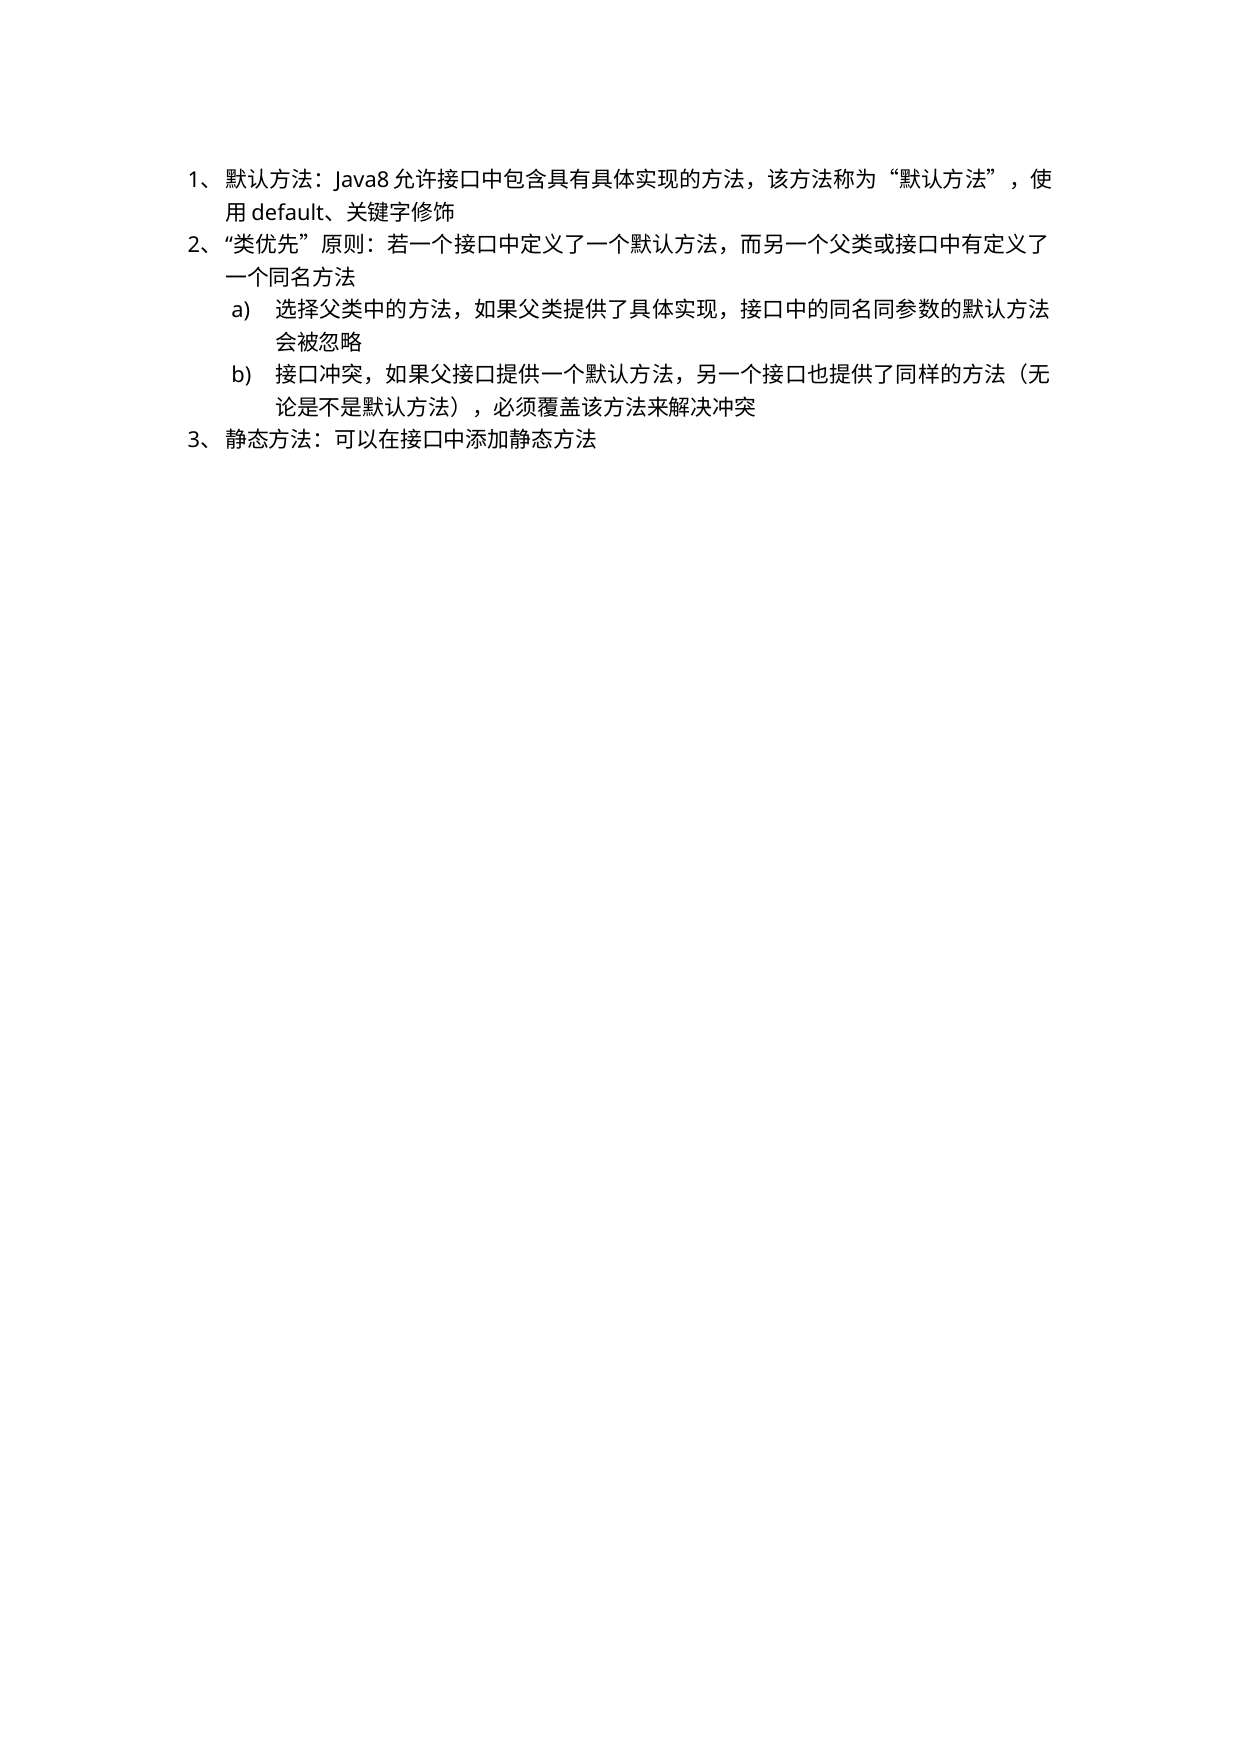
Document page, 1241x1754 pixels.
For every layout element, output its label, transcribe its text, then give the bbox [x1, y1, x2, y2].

list 选择父类中的方法，如果父类提供了具体实现，接口中的同名同参数的默认方法会被忽略 [231, 292, 1053, 357]
list 静态方法：可以在接口中添加静态方法 [187, 422, 1053, 454]
list “类优先”原则：若一个接口中定义了一个默认方法，而另一个父类或接口中有定义了一个同名方法 [187, 227, 1053, 292]
list 默认方法：Java8允许接口中包含具有具体实现的方法，该方法称为“默认方法”，使用default、关键字修饰 [187, 162, 1053, 227]
list 接口冲突，如果父接口提供一个默认方法，另一个接口也提供了同样的方法（无论是不是默认方法），必须覆盖该方法来解决冲突 [231, 357, 1053, 422]
